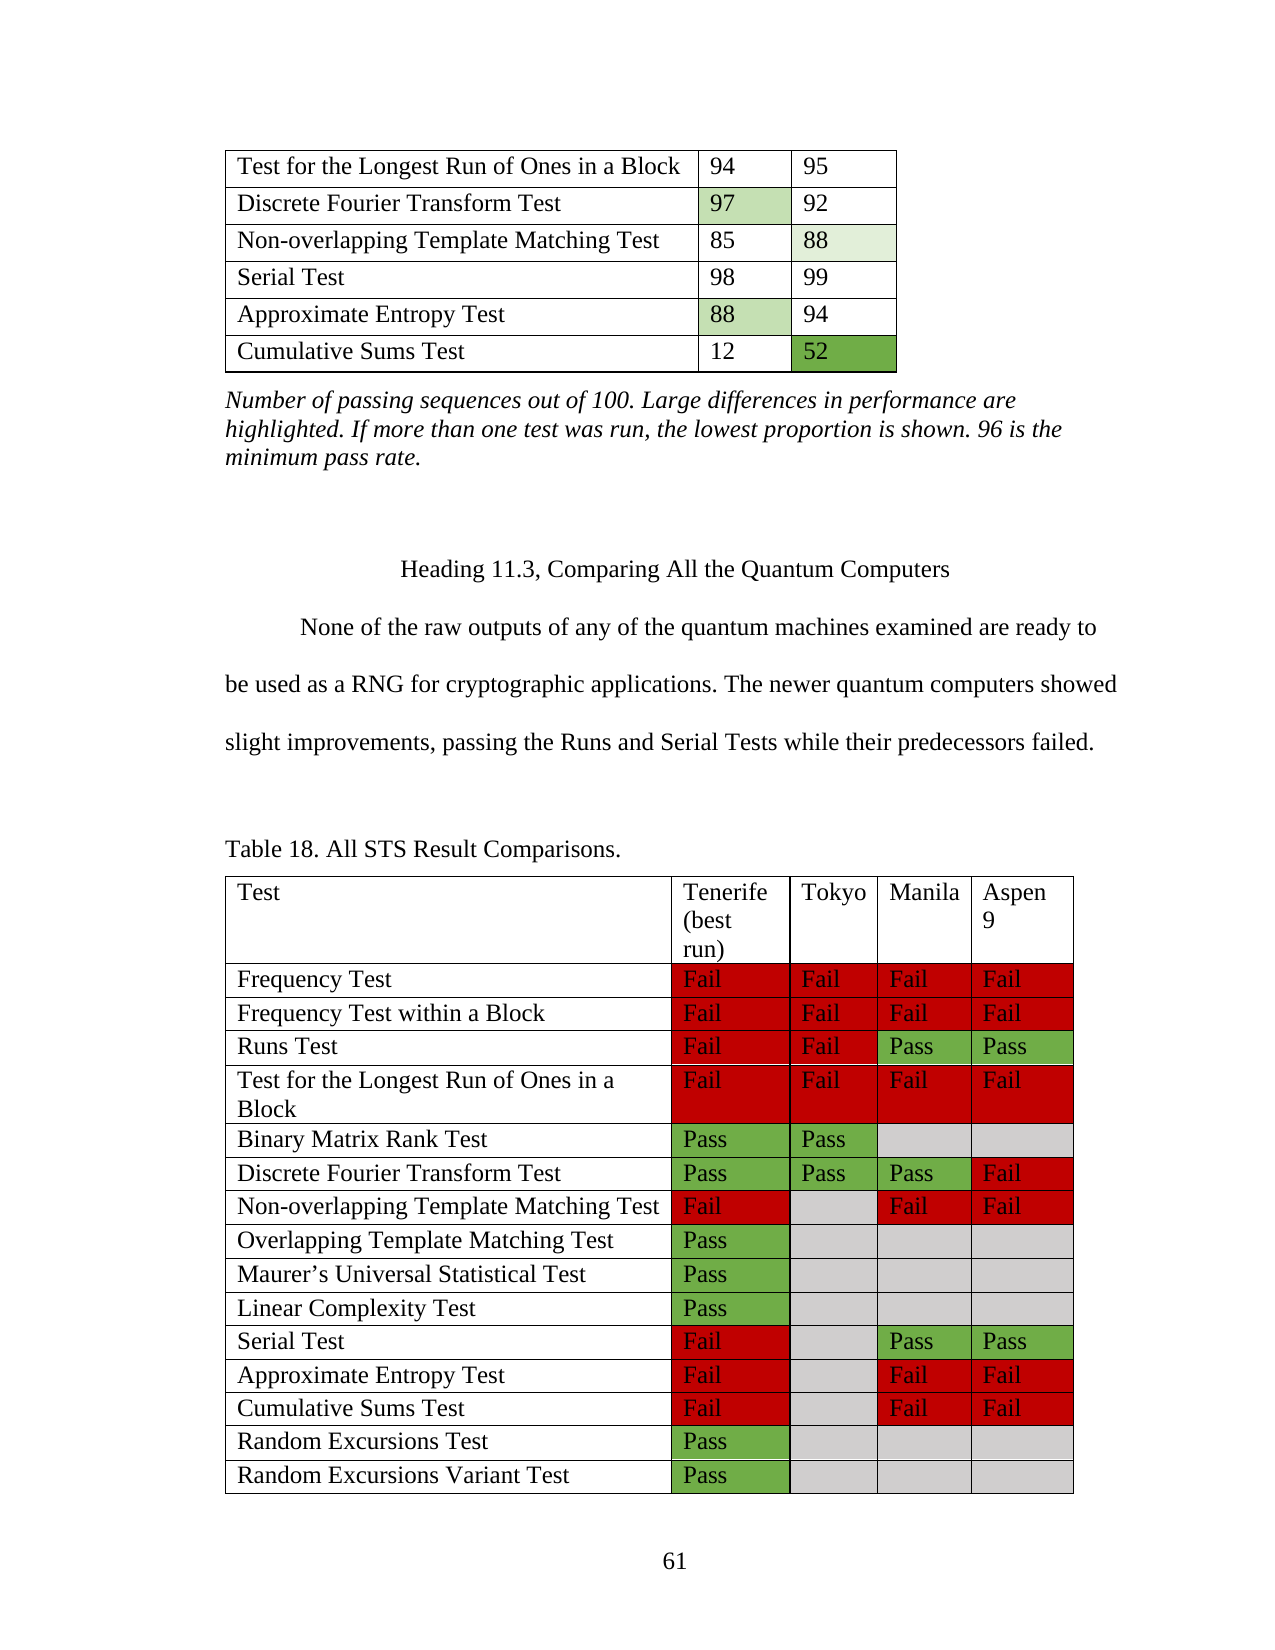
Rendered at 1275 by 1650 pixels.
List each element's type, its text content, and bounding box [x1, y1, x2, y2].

title Table 18. All STS Result Comparisons. [225, 834, 1125, 863]
table_cell [791, 1191, 877, 1224]
table_cell Fail [672, 1393, 789, 1425]
table_header Tokyo [791, 877, 877, 963]
table_cell Fail [972, 1191, 1073, 1224]
table_cell [972, 1293, 1073, 1325]
table_cell 85 [699, 225, 791, 261]
table_cell Pass [672, 1293, 789, 1325]
table_cell Pass [878, 1031, 971, 1064]
table_cell Frequency Test within a Block [226, 998, 671, 1030]
table_cell Fail [878, 964, 971, 997]
table_header Test [226, 877, 671, 963]
table_cell Discrete Fourier Transform Test [226, 188, 698, 224]
table_cell Fail [791, 998, 877, 1030]
table_cell [878, 1426, 971, 1459]
text None of the raw outputs of any of the quantum machines examined are ready to be used as a RNG for cryptographic applications. The newer quantum computers showed slight improvements, passing the Runs and Serial Tests while their predecessors failed. [225, 612, 1125, 756]
table_cell Pass [672, 1461, 789, 1493]
table_cell Fail [878, 1066, 971, 1123]
table_header Manila [878, 877, 971, 963]
text Number of passing sequences out of 100. Large differences in performance are highlighted. If more than one test was run, the lowest proportion is shown. 96 is the minimum pass rate. [225, 385, 1125, 471]
table_cell 92 [792, 188, 896, 224]
table_cell [791, 1461, 877, 1493]
table_cell [878, 1225, 971, 1258]
table_cell 94 [792, 299, 896, 335]
table_cell Maurer’s Universal Statistical Test [226, 1259, 671, 1292]
table_cell Fail [972, 998, 1073, 1030]
table_cell 95 [792, 151, 896, 187]
table_cell Pass [972, 1326, 1073, 1359]
table_cell [972, 1426, 1073, 1459]
table_cell [791, 1225, 877, 1258]
table_cell Fail [672, 964, 789, 997]
table_cell Fail [878, 1360, 971, 1392]
table_cell Fail [791, 964, 877, 997]
table_cell 88 [699, 299, 791, 335]
table_cell Fail [972, 1158, 1073, 1190]
table_cell Fail [791, 1031, 877, 1064]
table_cell 12 [699, 336, 791, 371]
table_cell Pass [972, 1031, 1073, 1064]
table_cell Pass [672, 1225, 789, 1258]
table_cell Binary Matrix Rank Test [226, 1124, 671, 1157]
table_cell Fail [791, 1066, 877, 1123]
table_cell Cumulative Sums Test [226, 1393, 671, 1425]
table_cell Fail [878, 1393, 971, 1425]
table_cell [972, 1259, 1073, 1292]
table_cell [791, 1293, 877, 1325]
table_cell [972, 1461, 1073, 1493]
table_cell Test for the Longest Run of Ones in a Block [226, 1066, 671, 1123]
table_cell Fail [972, 1360, 1073, 1392]
table_cell Fail [972, 1393, 1073, 1425]
subtitle Heading 11.3, Comparing All the Quantum Computers [225, 554, 1125, 583]
table_header Tenerife (best run) [672, 877, 789, 963]
table_cell Random Excursions Test [226, 1426, 671, 1459]
table_cell [972, 1124, 1073, 1157]
table_cell Fail [672, 1360, 789, 1392]
table_cell Non-overlapping Template Matching Test [226, 225, 698, 261]
table_cell Fail [972, 1066, 1073, 1123]
table_cell Test for the Longest Run of Ones in a Block [226, 151, 698, 187]
table_cell Random Excursions Variant Test [226, 1461, 671, 1493]
table_cell Runs Test [226, 1031, 671, 1064]
table_cell Overlapping Template Matching Test [226, 1225, 671, 1258]
table_cell Frequency Test [226, 964, 671, 997]
table_cell Pass [791, 1124, 877, 1157]
table_cell 94 [699, 151, 791, 187]
table_cell Fail [672, 998, 789, 1030]
table_cell Approximate Entropy Test [226, 1360, 671, 1392]
table_cell 98 [699, 262, 791, 298]
table_cell 99 [792, 262, 896, 298]
table_cell Fail [878, 998, 971, 1030]
table_cell Fail [672, 1031, 789, 1064]
table_cell Pass [672, 1259, 789, 1292]
table_cell Fail [972, 964, 1073, 997]
table_cell 88 [792, 225, 896, 261]
table_cell [791, 1393, 877, 1425]
table_cell Cumulative Sums Test [226, 336, 698, 371]
table_cell [878, 1259, 971, 1292]
table_cell [791, 1360, 877, 1392]
table_cell 52 [792, 336, 896, 371]
table_cell Serial Test [226, 262, 698, 298]
table_cell Pass [672, 1158, 789, 1190]
table_cell Pass [878, 1158, 971, 1190]
table_cell Approximate Entropy Test [226, 299, 698, 335]
table_cell [878, 1293, 971, 1325]
table_cell Fail [672, 1066, 789, 1123]
table_cell [791, 1326, 877, 1359]
table_cell Fail [672, 1326, 789, 1359]
table_cell Pass [672, 1426, 789, 1459]
table_cell [791, 1426, 877, 1459]
table_header Aspen 9 [972, 877, 1073, 963]
table_cell Pass [791, 1158, 877, 1190]
table_cell Serial Test [226, 1326, 671, 1359]
table_cell Pass [878, 1326, 971, 1359]
table_cell 97 [699, 188, 791, 224]
table_cell Non-overlapping Template Matching Test [226, 1191, 671, 1224]
table_cell Fail [672, 1191, 789, 1224]
table_cell [878, 1124, 971, 1157]
table_cell [972, 1225, 1073, 1258]
table_cell [878, 1461, 971, 1493]
table_cell [791, 1259, 877, 1292]
table_cell Linear Complexity Test [226, 1293, 671, 1325]
table_cell Fail [878, 1191, 971, 1224]
table_cell Pass [672, 1124, 789, 1157]
table_cell Discrete Fourier Transform Test [226, 1158, 671, 1190]
